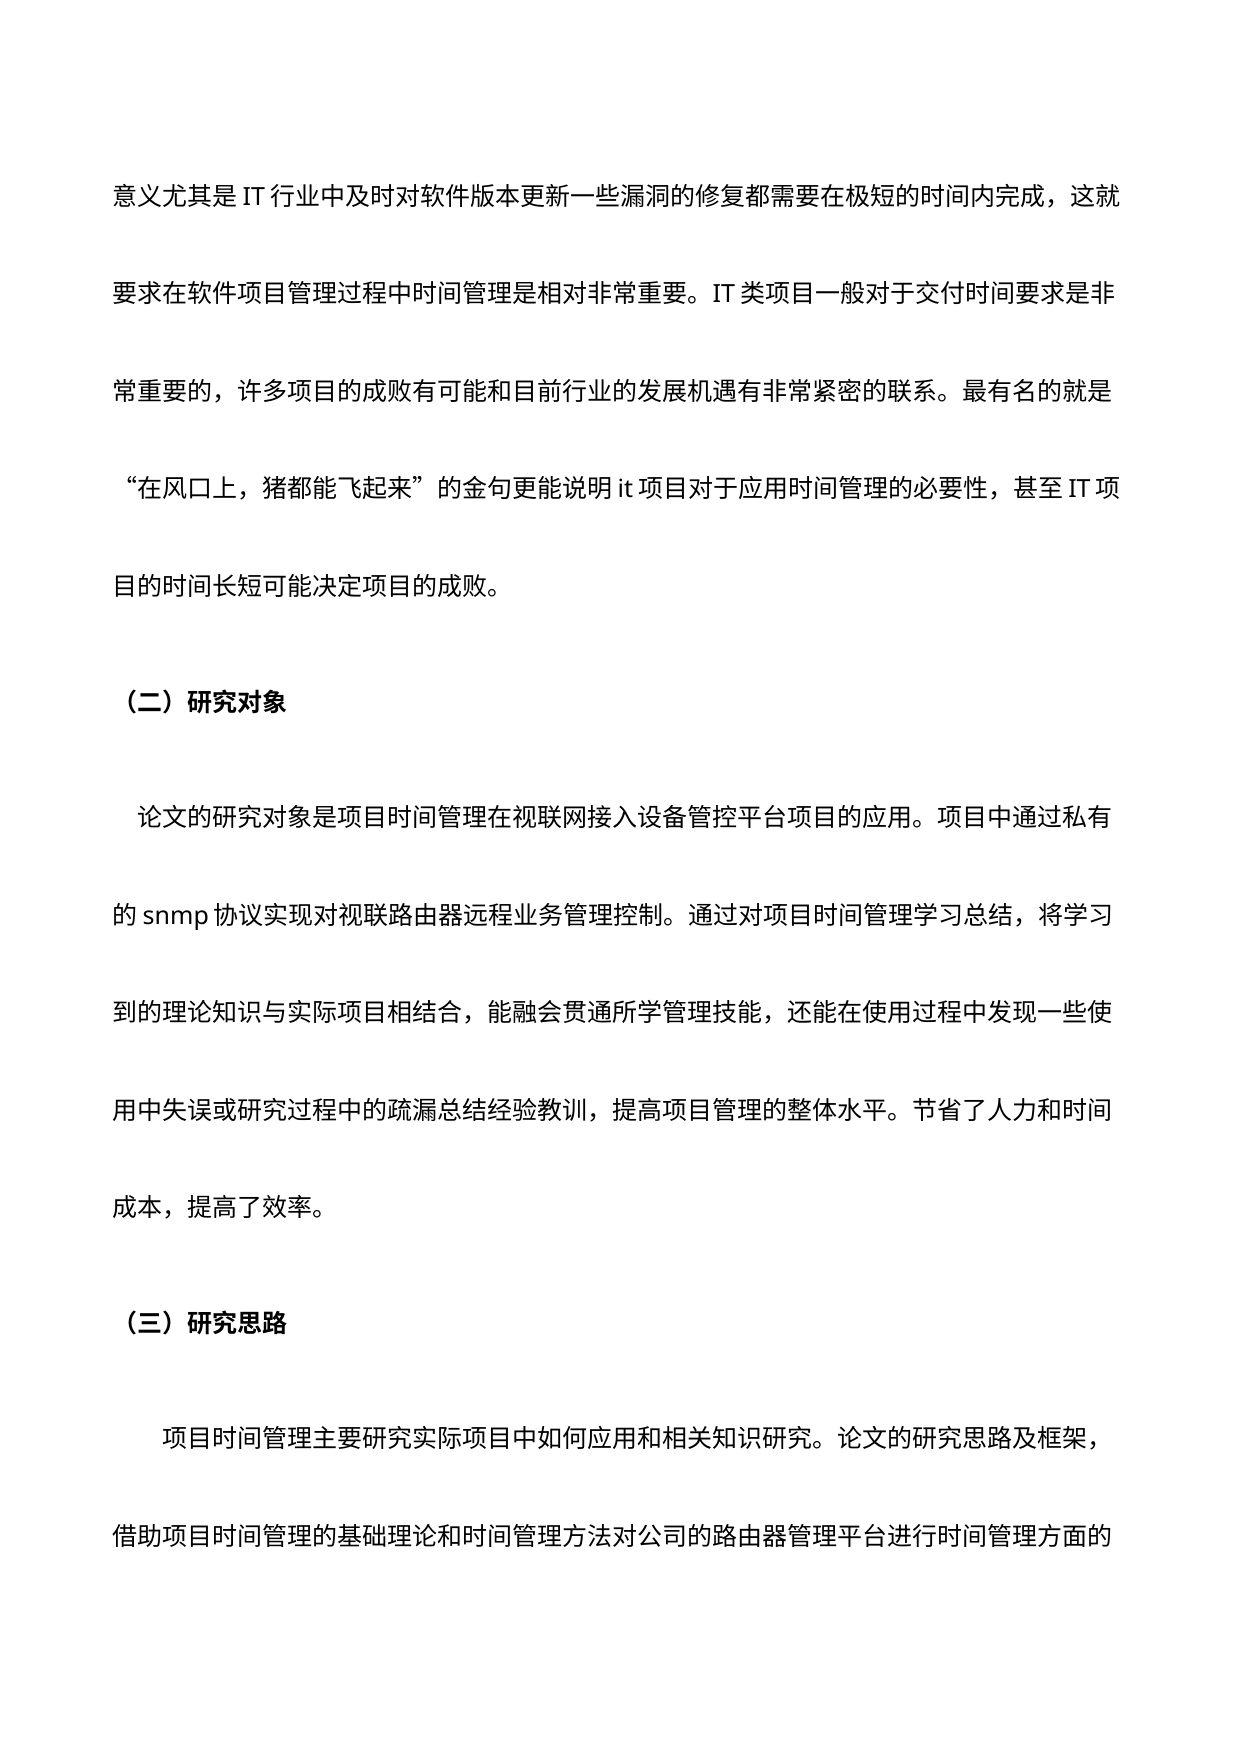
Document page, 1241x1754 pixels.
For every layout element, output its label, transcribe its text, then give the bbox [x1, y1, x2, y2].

subtitle （二）研究对象 [112, 668, 1128, 733]
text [112, 1404, 1128, 1567]
subtitle （三）研究思路 [112, 1289, 1128, 1354]
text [112, 162, 1128, 617]
text 论文的研究对象是项目时间管理在视联网接入设备管控平台项目的应用。项目中通过私有的snmp协议实现对视联路由器远程业务管理控制。通过对项目时间管理学习总结，将学习到的理论知识与实际项目相结合，能融会贯通所学管理技能，还能在使用过程中发现一些使用中失误或研究过程中的疏漏总结经验教训，提高项目管理的整体水平。节省了人力和时间成本，提高了效率。 [112, 783, 1128, 1238]
